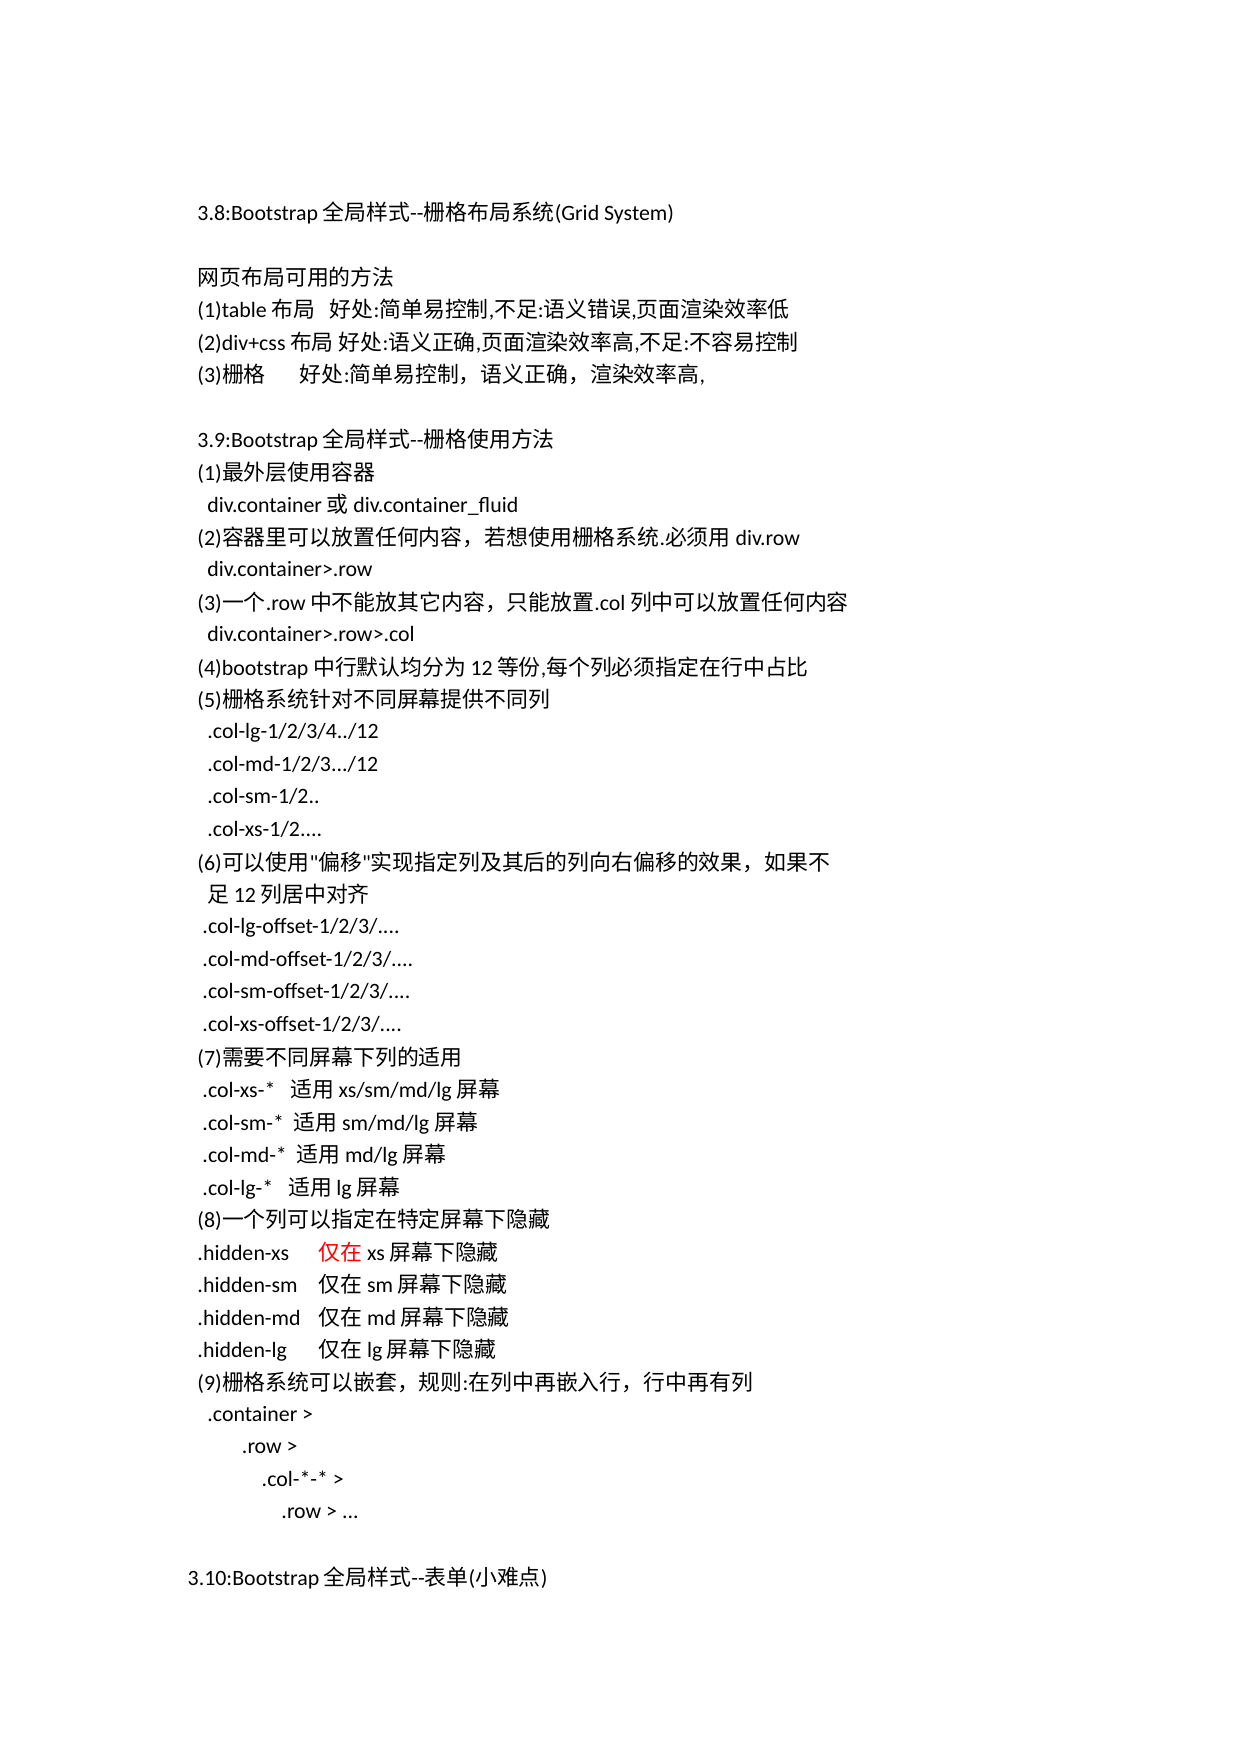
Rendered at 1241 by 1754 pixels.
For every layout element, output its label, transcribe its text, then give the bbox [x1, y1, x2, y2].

text 网页布局可用的方法 [187, 259, 1053, 292]
text (8)一个列可以指定在特定屏幕下隐藏 [187, 1202, 1053, 1234]
text 3.9:Bootstrap全局样式--栅格使用方法 [187, 422, 1053, 454]
text 足12列居中对齐 [187, 877, 1053, 909]
text div.container>.row>.col [187, 617, 1053, 649]
text (2)div+css布局 好处:语义正确,页面渲染效率高,不足:不容易控制 [187, 324, 1053, 357]
text (9)栅格系统可以嵌套，规则:在列中再嵌入行，行中再有列 [187, 1364, 1053, 1397]
text (7)需要不同屏幕下列的适用 [187, 1039, 1053, 1072]
text .col-xs-* 适用xs/sm/md/lg 屏幕 [187, 1072, 1053, 1104]
text .hidden-xs 仅在xs屏幕下隐藏 [187, 1234, 1053, 1267]
text .col-md-* 适用md/lg 屏幕 [187, 1137, 1053, 1169]
text (4)bootstrap中行默认均分为12等份,每个列必须指定在行中占比 [187, 649, 1053, 682]
text 3.10:Bootstrap全局样式--表单(小难点) [187, 1559, 1053, 1592]
text (3)一个.row中不能放其它内容，只能放置.col列中可以放置任何内容 [187, 584, 1053, 617]
text .col-xs-1/2.... [187, 812, 1053, 844]
text .col-lg-offset-1/2/3/.... [187, 909, 1053, 942]
text .col-md-offset-1/2/3/.... [187, 942, 1053, 974]
text (5)栅格系统针对不同屏幕提供不同列 [187, 682, 1053, 714]
text .col-sm-* 适用sm/md/lg 屏幕 [187, 1104, 1053, 1137]
text (3)栅格 好处:简单易控制，语义正确，渲染效率高, [187, 357, 1053, 389]
text .row > [187, 1429, 1053, 1462]
text div.container或 div.container_fluid [187, 487, 1053, 519]
text .container > [187, 1397, 1053, 1429]
text (1)最外层使用容器 [187, 454, 1053, 487]
text .row > ... [187, 1494, 1053, 1527]
text div.container>.row [187, 552, 1053, 584]
text .hidden-sm 仅在sm屏幕下隐藏 [187, 1267, 1053, 1299]
text .col-xs-offset-1/2/3/.... [187, 1007, 1053, 1039]
text .hidden-md 仅在md屏幕下隐藏 [187, 1299, 1053, 1332]
text .col-lg-* 适用lg 屏幕 [187, 1169, 1053, 1202]
text .col-*-* > [187, 1462, 1053, 1494]
text .hidden-lg 仅在lg屏幕下隐藏 [187, 1332, 1053, 1364]
text .col-md-1/2/3.../12 [187, 747, 1053, 779]
text (2)容器里可以放置任何内容，若想使用栅格系统.必须用 div.row [187, 519, 1053, 552]
text .col-lg-1/2/3/4../12 [187, 714, 1053, 747]
text (6)可以使用"偏移"实现指定列及其后的列向右偏移的效果，如果不 [187, 844, 1053, 877]
text 3.8:Bootstrap全局样式--栅格布局系统(Grid System) [187, 194, 1053, 227]
text (1)table布局 好处:简单易控制,不足:语义错误,页面渲染效率低 [187, 292, 1053, 324]
text .col-sm-offset-1/2/3/.... [187, 974, 1053, 1007]
text .col-sm-1/2.. [187, 779, 1053, 812]
